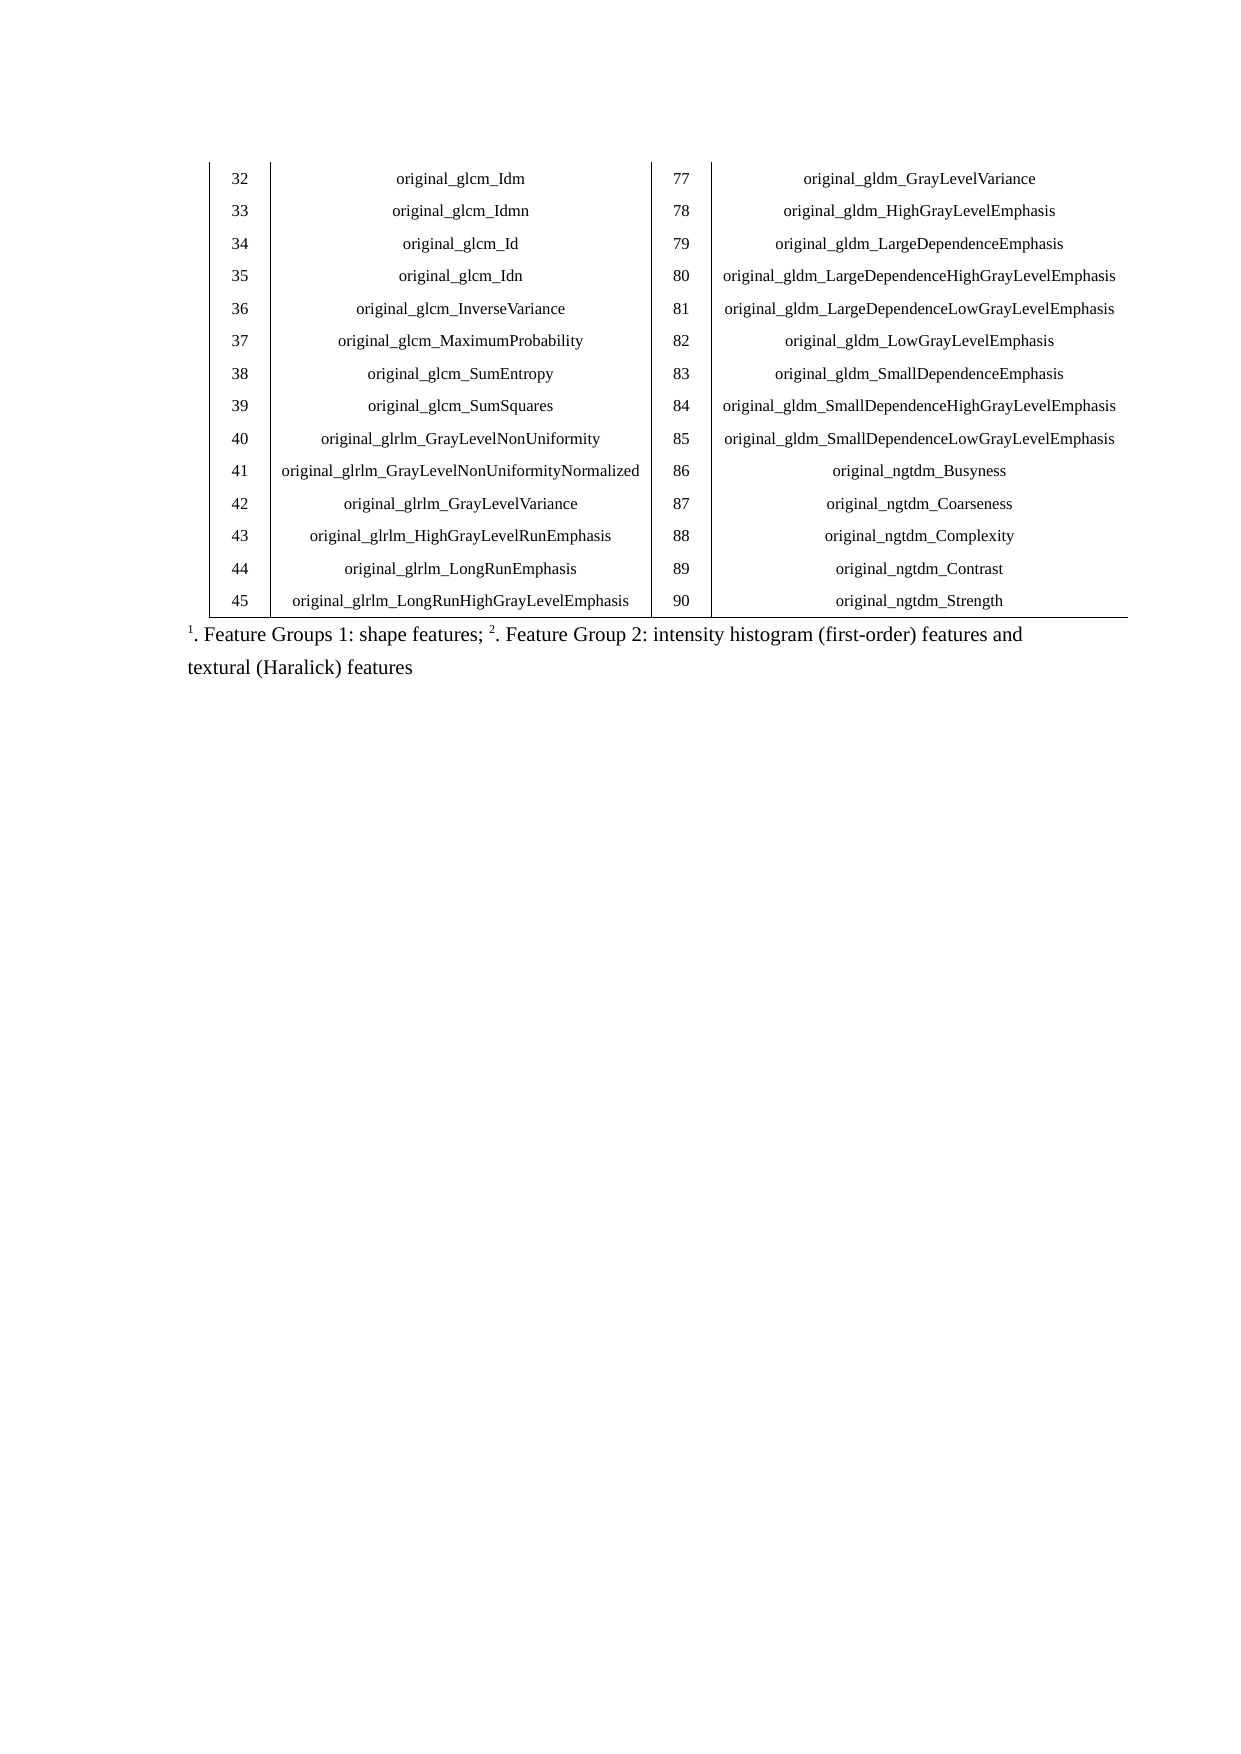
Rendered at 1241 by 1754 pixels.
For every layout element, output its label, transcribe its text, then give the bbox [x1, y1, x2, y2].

table_cell 80 [652, 260, 711, 292]
table_cell original_glrlm_GrayLevelNonUniformityNormalized [271, 455, 651, 487]
table_cell original_gldm_SmallDependenceHighGrayLevelEmphasis [712, 390, 1127, 422]
table_cell original_glcm_Idn [271, 260, 651, 292]
table_cell 32 [210, 162, 270, 194]
table_cell 37 [210, 325, 270, 357]
table_cell original_glcm_Idmn [271, 195, 651, 227]
table_cell original_glcm_Idm [271, 162, 651, 194]
table_cell 42 [210, 487, 270, 519]
table_cell 34 [210, 227, 270, 259]
table_cell 43 [210, 520, 270, 552]
table_cell 90 [652, 585, 711, 617]
table_cell original_gldm_LargeDependenceEmphasis [712, 227, 1127, 259]
table_cell 39 [210, 390, 270, 422]
table_cell 81 [652, 292, 711, 324]
table_cell original_glrlm_HighGrayLevelRunEmphasis [271, 520, 651, 552]
table_cell 36 [210, 292, 270, 324]
table_cell 89 [652, 552, 711, 584]
table_cell 83 [652, 357, 711, 389]
table_cell original_glcm_SumSquares [271, 390, 651, 422]
table_cell 38 [210, 357, 270, 389]
table_cell 78 [652, 195, 711, 227]
table_cell original_gldm_LowGrayLevelEmphasis [712, 325, 1127, 357]
table_cell original_gldm_GrayLevelVariance [712, 162, 1127, 194]
table_cell original_ngtdm_Complexity [712, 520, 1127, 552]
table_cell 86 [652, 455, 711, 487]
table_cell 79 [652, 227, 711, 259]
table_cell original_gldm_SmallDependenceLowGrayLevelEmphasis [712, 422, 1127, 454]
table_cell 88 [652, 520, 711, 552]
table_cell 44 [210, 552, 270, 584]
table_cell original_glrlm_LongRunEmphasis [271, 552, 651, 584]
table_cell 35 [210, 260, 270, 292]
table_cell original_glrlm_LongRunHighGrayLevelEmphasis [271, 585, 651, 617]
table_cell original_ngtdm_Busyness [712, 455, 1127, 487]
table_cell original_ngtdm_Coarseness [712, 487, 1127, 519]
table_cell original_glrlm_GrayLevelNonUniformity [271, 422, 651, 454]
table_cell original_glcm_SumEntropy [271, 357, 651, 389]
table_cell 82 [652, 325, 711, 357]
table_cell original_glcm_InverseVariance [271, 292, 651, 324]
table_cell original_glcm_Id [271, 227, 651, 259]
table_cell 84 [652, 390, 711, 422]
table_cell original_glcm_MaximumProbability [271, 325, 651, 357]
table_cell original_ngtdm_Strength [712, 585, 1127, 617]
table_cell original_ngtdm_Contrast [712, 552, 1127, 584]
table_cell 87 [652, 487, 711, 519]
table_cell original_gldm_LargeDependenceLowGrayLevelEmphasis [712, 292, 1127, 324]
text 1. Feature Groups 1: shape features; 2. Feature Group 2: intensity histogram (first-order) features and textural (Haralick) features [187, 618, 1053, 683]
table_cell 40 [210, 422, 270, 454]
table_cell original_gldm_SmallDependenceEmphasis [712, 357, 1127, 389]
table_cell 77 [652, 162, 711, 194]
table_cell 33 [210, 195, 270, 227]
table_cell original_gldm_LargeDependenceHighGrayLevelEmphasis [712, 260, 1127, 292]
table_cell 85 [652, 422, 711, 454]
table_cell 41 [210, 455, 270, 487]
table_cell original_glrlm_GrayLevelVariance [271, 487, 651, 519]
table_cell original_gldm_HighGrayLevelEmphasis [712, 195, 1127, 227]
table_cell 45 [210, 585, 270, 617]
